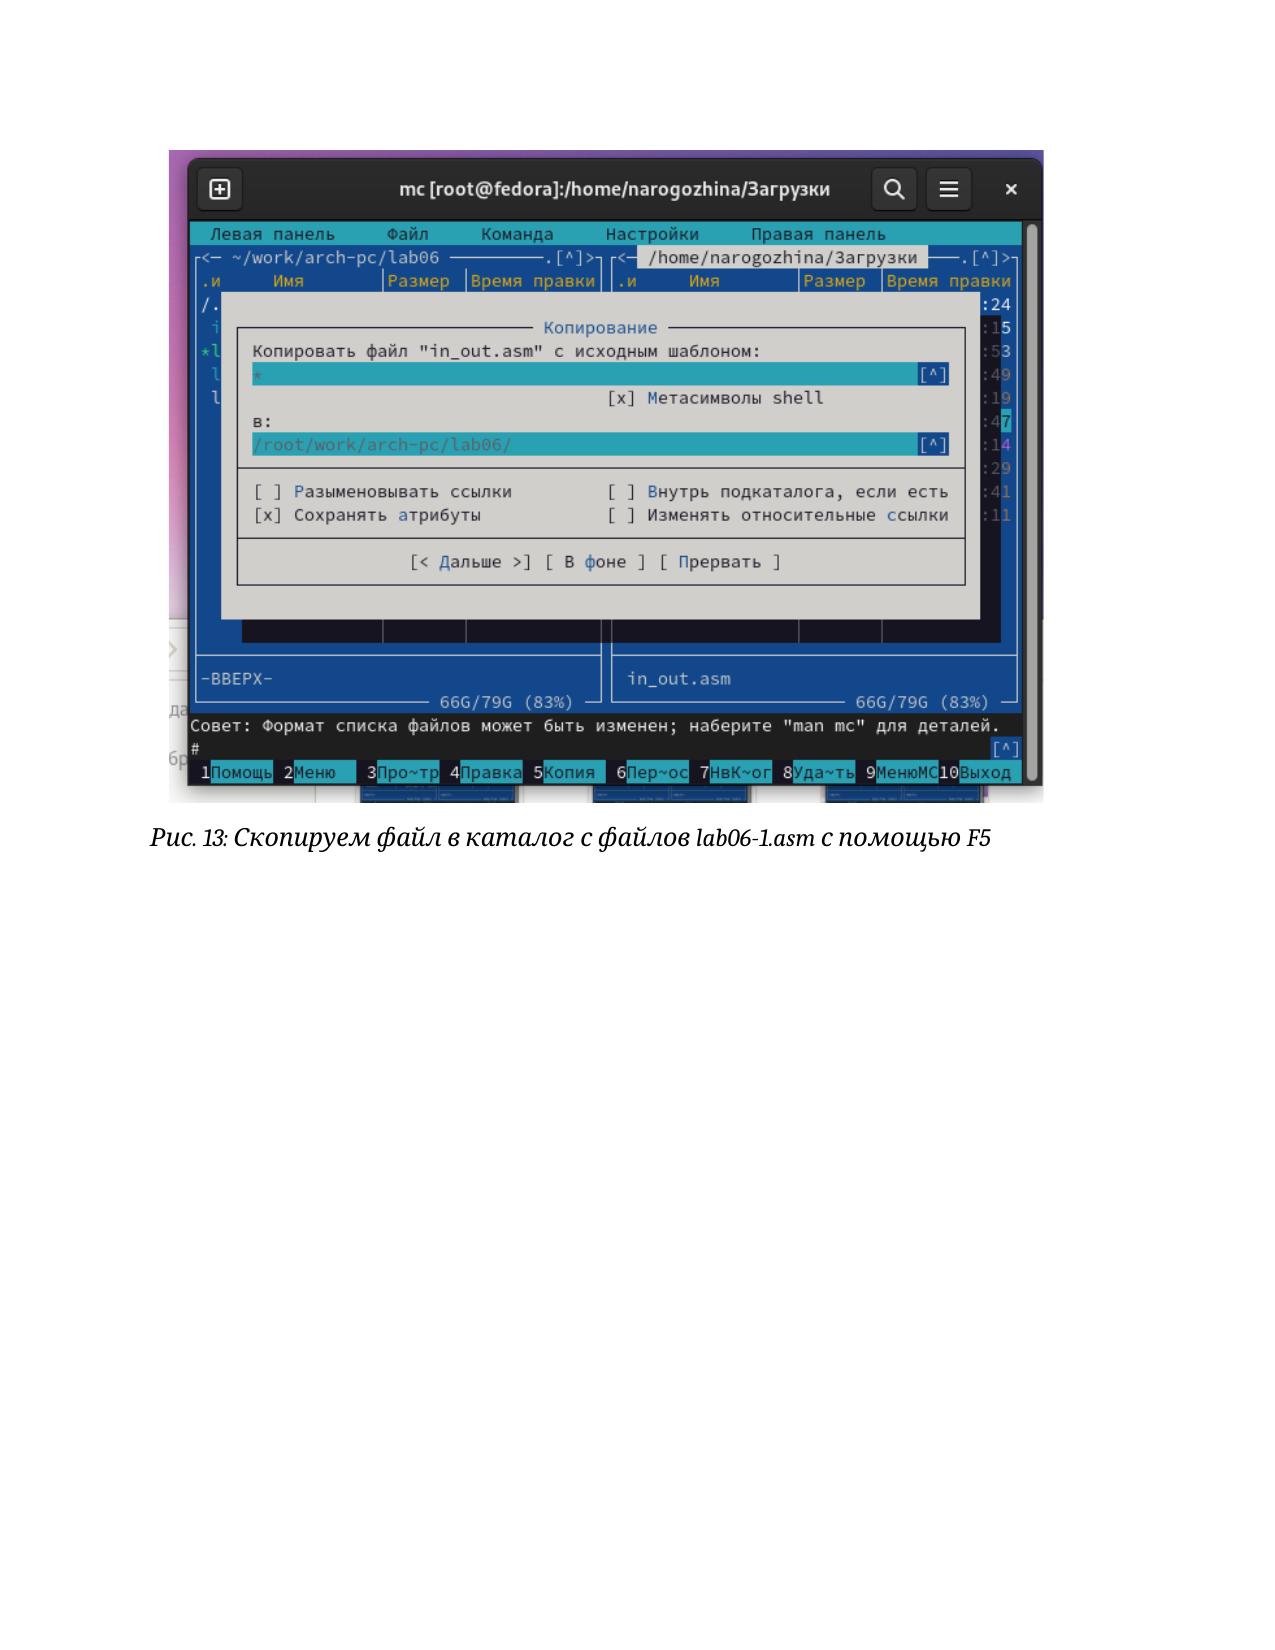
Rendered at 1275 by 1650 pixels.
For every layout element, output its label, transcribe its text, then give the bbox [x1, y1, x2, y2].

text Рис. 13: Скопируем файл в каталог с файлов lab06-1.asm с помощью F5 [150, 824, 1125, 853]
picture [168, 150, 1044, 803]
